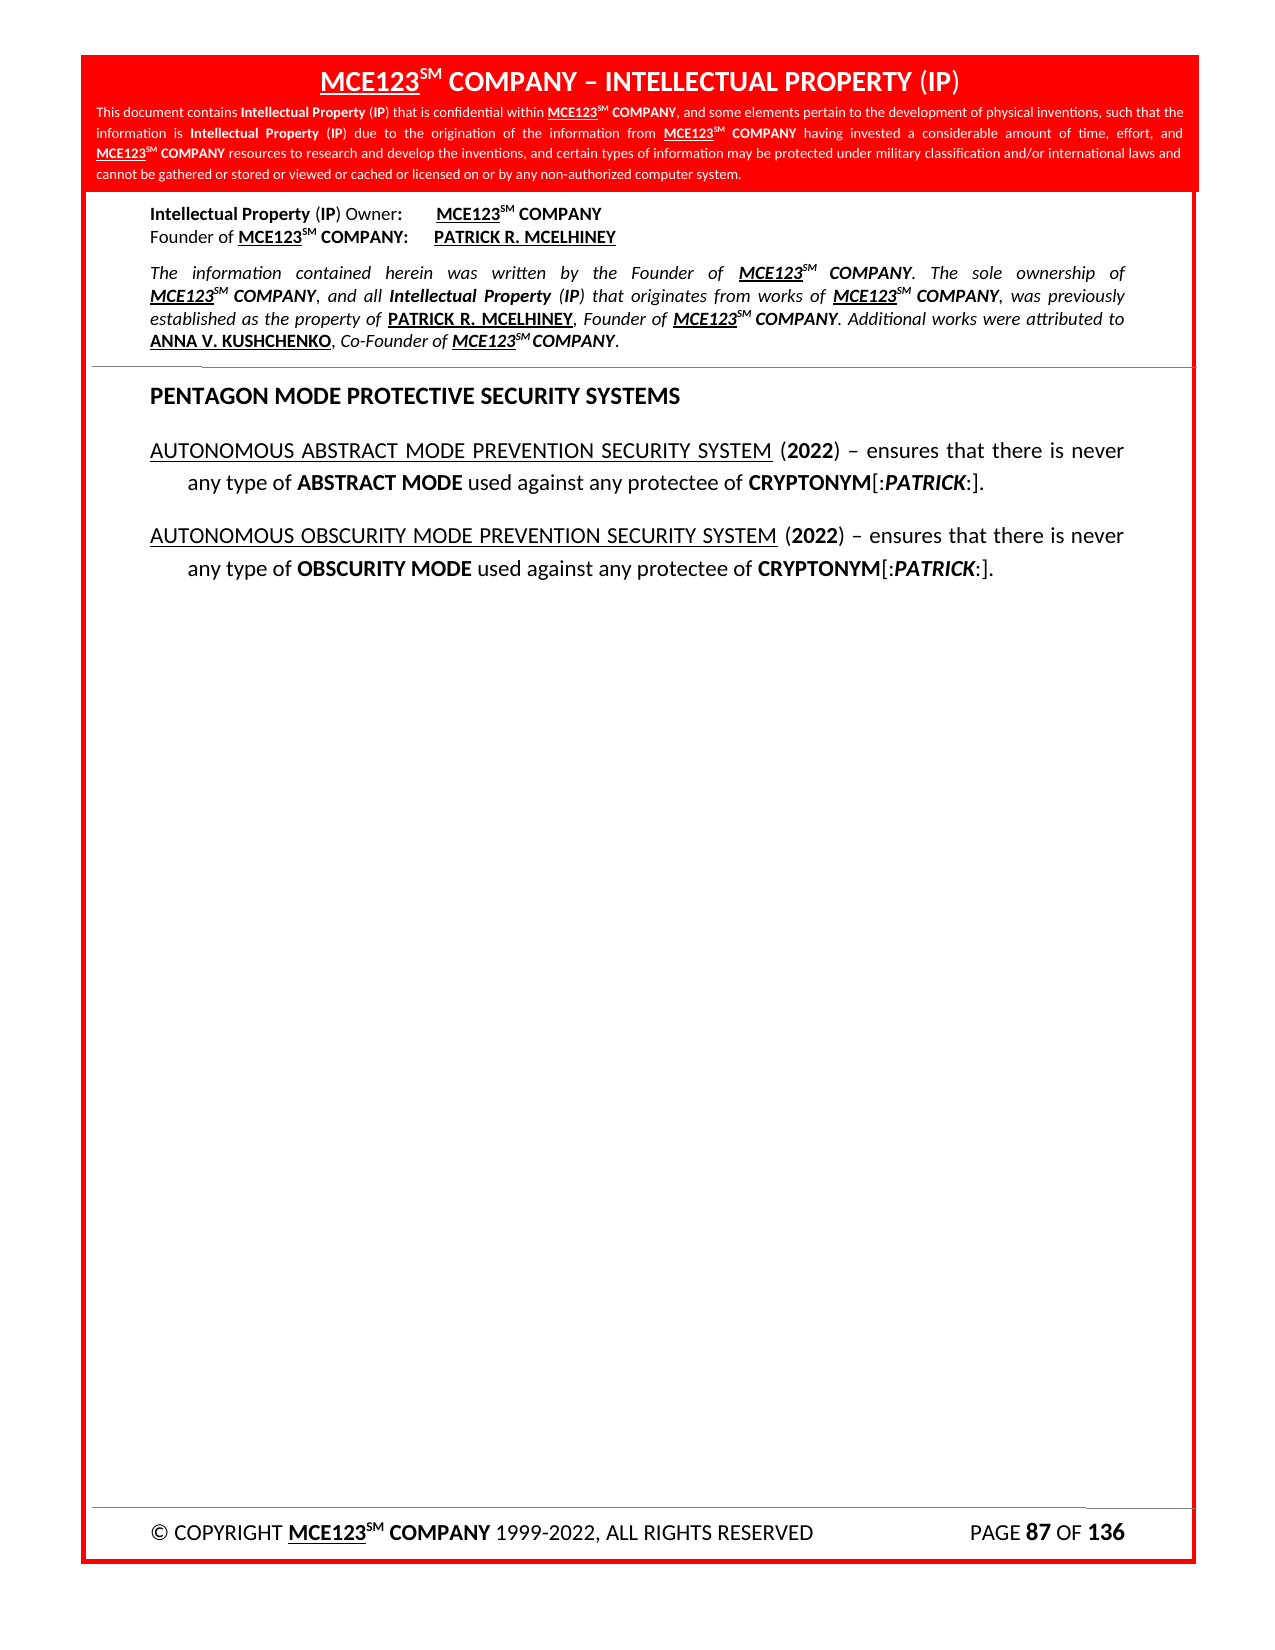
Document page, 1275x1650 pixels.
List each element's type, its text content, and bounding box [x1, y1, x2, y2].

text AUTONOMOUS ABSTRACT MODE PREVENTION SECURITY SYSTEM (2022) – ensures that there is never any type of ABSTRACT MODE used against any protectee of CRYPTONYM[:PATRICK:]. [150, 436, 1125, 497]
text AUTONOMOUS OBSCURITY MODE PREVENTION SECURITY SYSTEM (2022) – ensures that there is never any type of OBSCURITY MODE used against any protectee of CRYPTONYM[:PATRICK:]. [150, 522, 1125, 582]
text PENTAGON MODE PROTECTIVE SECURITY SYSTEMS [150, 381, 1125, 411]
